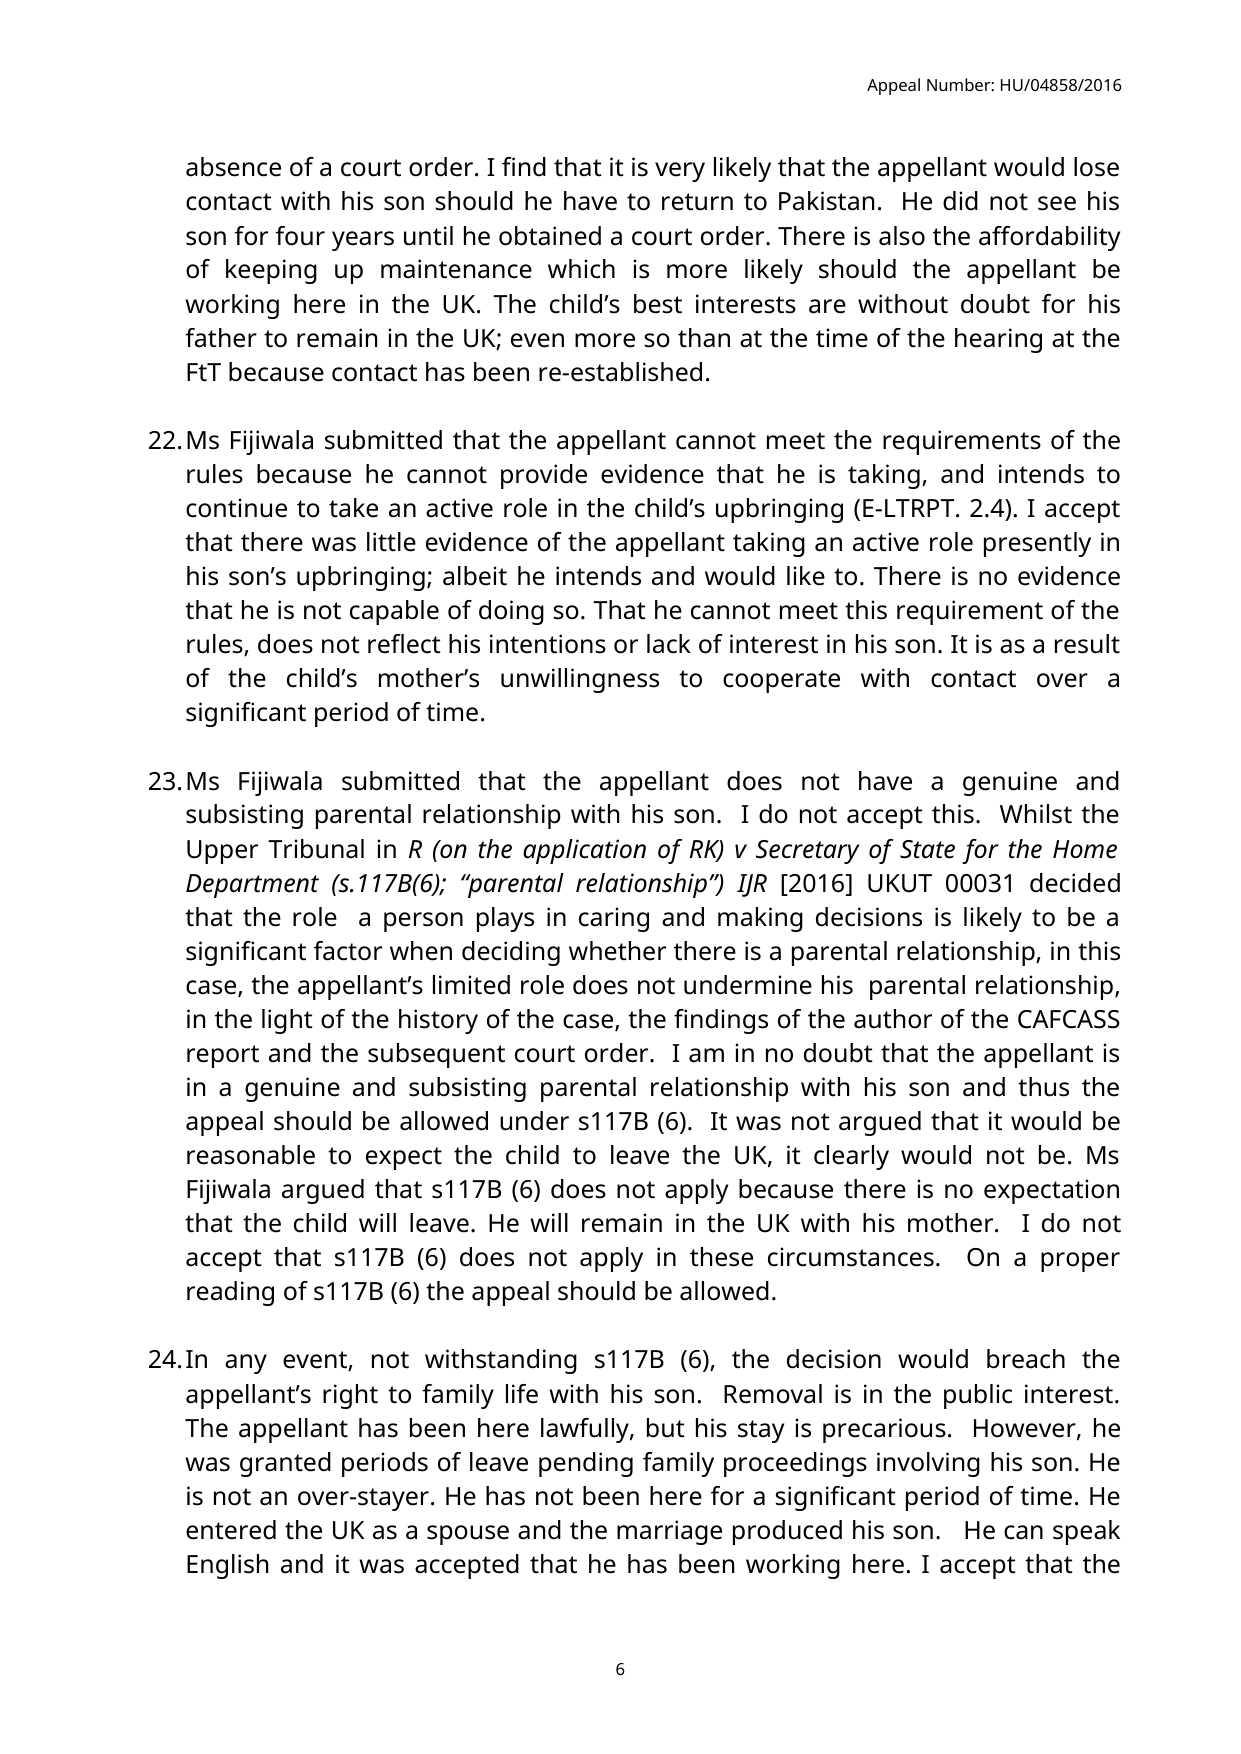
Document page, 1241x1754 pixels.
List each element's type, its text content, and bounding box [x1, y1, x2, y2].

list Ms Fijiwala submitted that the appellant cannot meet the requirements of the rules because he cannot provide evidence that he is taking, and intends to continue to take an active role in the child’s upbringing (E-LTRPT. 2.4). I accept that there was little evidence of the appellant taking an active role presently in his son’s upbringing; albeit he intends and would like to. There is no evidence that he is not capable of doing so. That he cannot meet this requirement of the rules, does not reflect his intentions or lack of interest in his son. It is as a result of the child’s mother’s unwillingness to cooperate with contact over a significant period of time. [148, 422, 1122, 729]
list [148, 150, 1122, 388]
list Ms Fijiwala submitted that the appellant does not have a genuine and subsisting parental relationship with his son. I do not accept this. Whilst the Upper Tribunal in R (on the application of RK) v Secretary of State for the Home Department (s.117B(6); “parental relationship”) IJR [2016] UKUT 00031 decided that the role a person plays in caring and making decisions is likely to be a significant factor when deciding whether there is a parental relationship, in this case, the appellant’s limited role does not undermine his parental relationship, in the light of the history of the case, the findings of the author of the CAFCASS report and the subsequent court order. I am in no doubt that the appellant is in a genuine and subsisting parental relationship with his son and thus the appeal should be allowed under s117B (6). It was not argued that it would be reasonable to expect the child to leave the UK, it clearly would not be. Ms Fijiwala argued that s117B (6) does not apply because there is no expectation that the child will leave. He will remain in the UK with his mother. I do not accept that s117B (6) does not apply in these circumstances. On a proper reading of s117B (6) the appeal should be allowed. [148, 763, 1122, 1308]
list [148, 1342, 1122, 1581]
